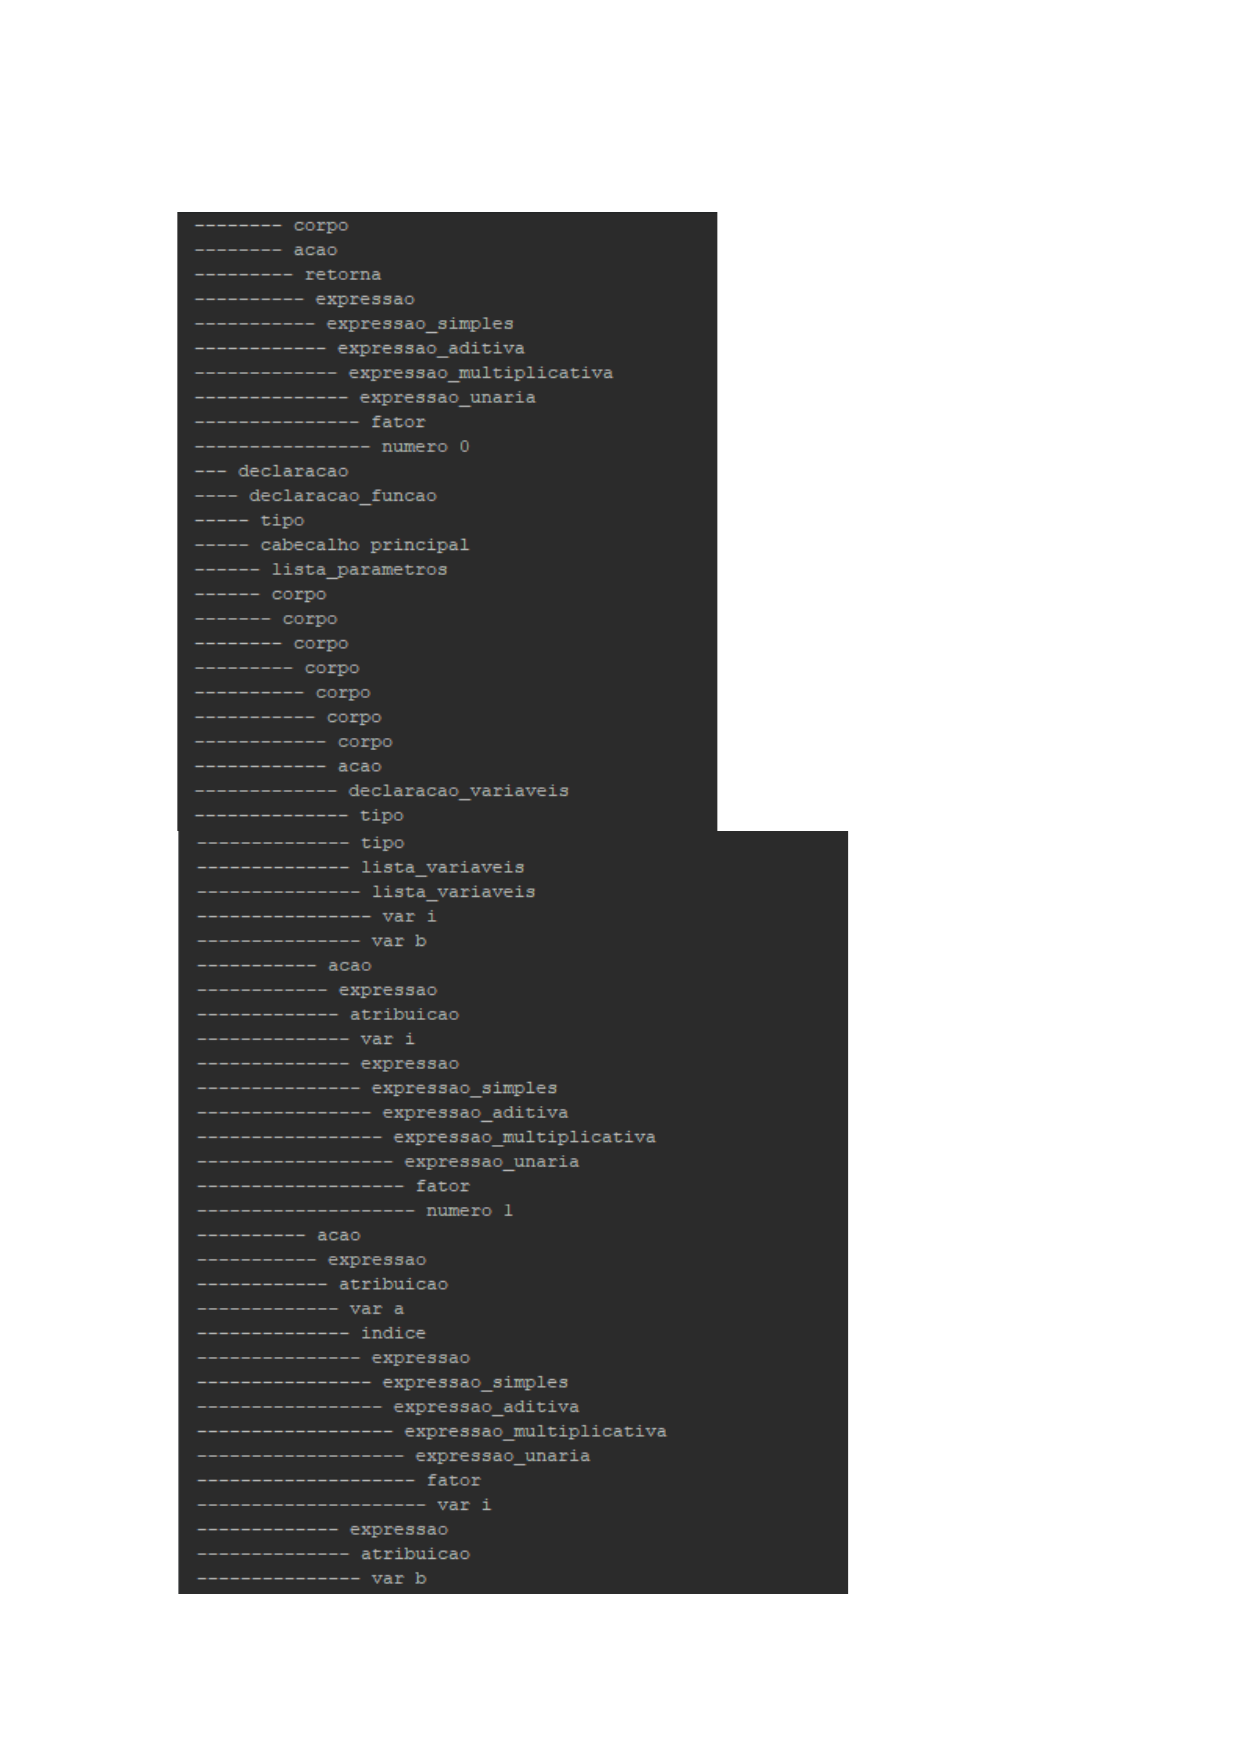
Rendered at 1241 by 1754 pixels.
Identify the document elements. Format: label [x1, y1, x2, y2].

picture [177, 212, 849, 1594]
